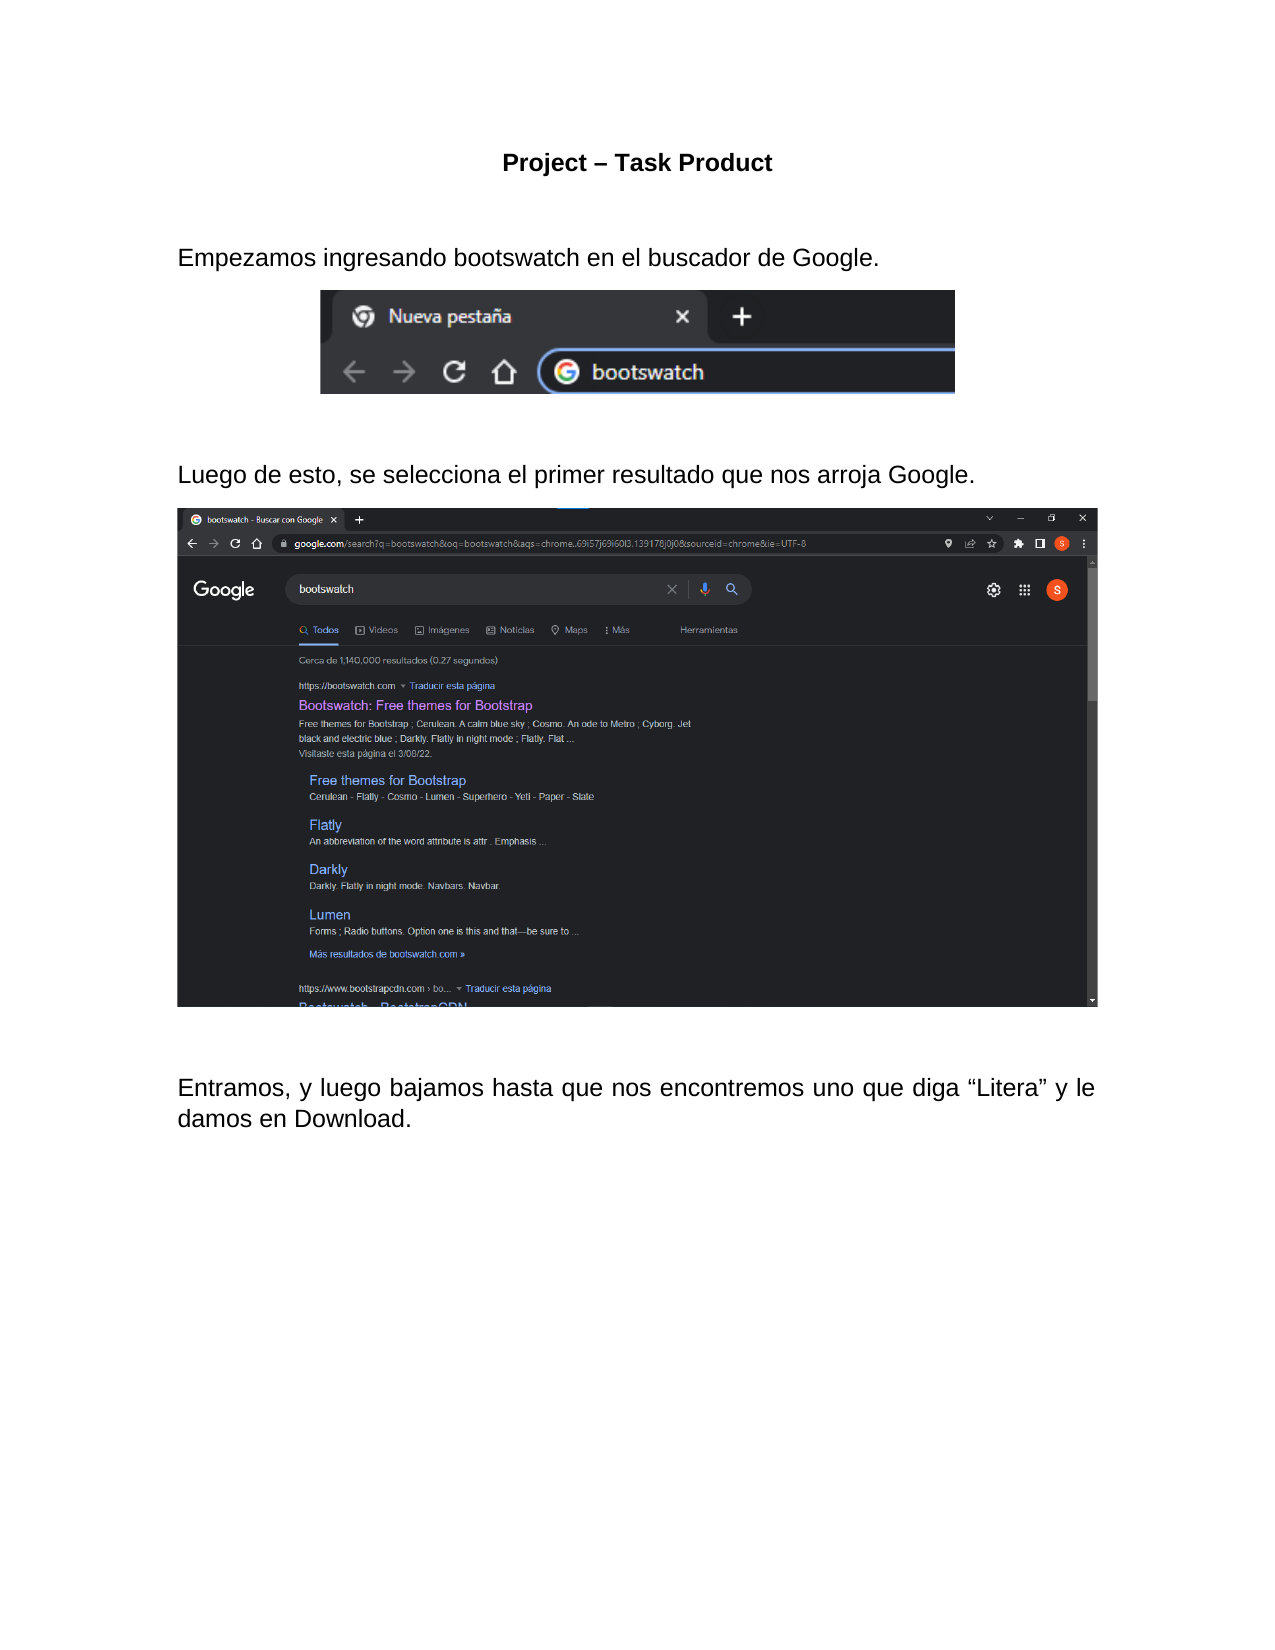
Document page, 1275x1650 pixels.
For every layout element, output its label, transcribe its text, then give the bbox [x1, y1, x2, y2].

text Project – Task Product [177, 148, 1098, 176]
text Luego de esto, se selecciona el primer resultado que nos arroja Google. [177, 460, 1098, 489]
text Entramos, y luego bajamos hasta que nos encontremos uno que diga “Litera” y le damos en Download. [177, 1073, 1098, 1132]
picture [320, 290, 955, 394]
text Empezamos ingresando bootswatch en el buscador de Google. [177, 243, 1098, 272]
picture [177, 508, 1098, 1007]
